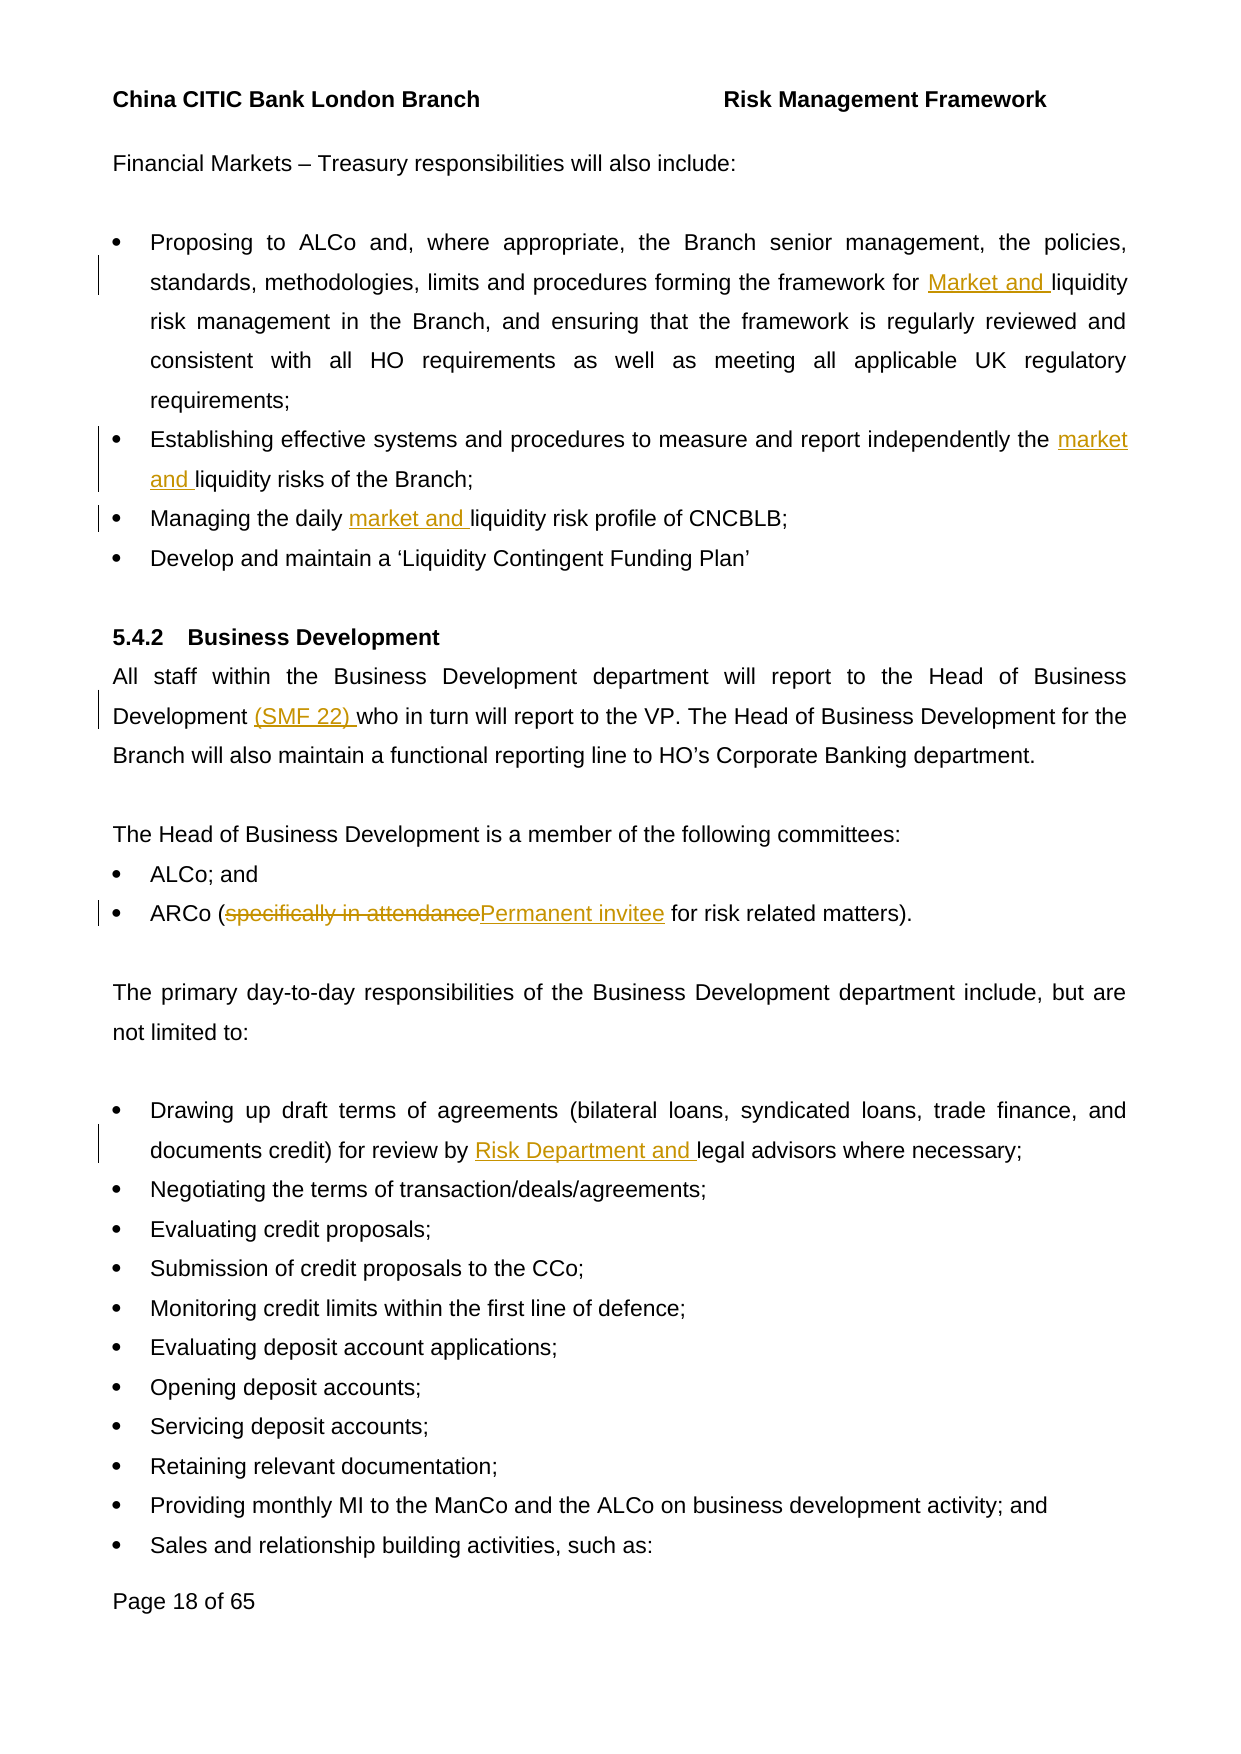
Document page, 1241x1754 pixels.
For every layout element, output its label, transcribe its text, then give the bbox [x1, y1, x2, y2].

text Opening deposit accounts; [112, 1374, 1128, 1400]
text The primary day-to-day responsibilities of the Business Development department include, but are not limited to: [112, 979, 1128, 1045]
text Submission of credit proposals to the CCo; [112, 1255, 1128, 1282]
text ALCo; and [112, 861, 1128, 887]
text Proposing to ALCo and, where appropriate, the Branch senior management, the policies, standards, methodologies, limits and procedures forming the framework for liquidity risk management in the Branch, and ensuring that the framework is regularly reviewed and consistent with all HO requirements as well as meeting all applicable UK regulatory requirements; [112, 229, 1128, 413]
text Managing the daily liquidity risk profile of CNCBLB; [112, 505, 1128, 532]
text The Head of Business Development is a member of the following committees: [112, 821, 1128, 847]
subtitle Business Development [112, 624, 1128, 650]
text Negotiating the terms of transaction/deals/agreements; [112, 1176, 1128, 1203]
text Drawing up draft terms of agreements (bilateral loans, syndicated loans, trade finance, and documents credit) for review by legal advisors where necessary; [112, 1097, 1128, 1163]
text Monitoring credit limits within the first line of defence; [112, 1295, 1128, 1321]
text Establishing effective systems and procedures to measure and report independently the liquidity risks of the Branch; [112, 426, 1128, 492]
text All staff within the Business Development department will report to the Head of Business Development who in turn will report to the VP. The Head of Business Development for the Branch will also maintain a functional reporting line to HO’s Corporate Banking department. [112, 663, 1128, 768]
text Providing monthly MI to the ManCo and the ALCo on business development activity; and [112, 1492, 1128, 1519]
text Sales and relationship building activities, such as: [112, 1532, 1128, 1558]
text ARCo ( for risk related matters). [112, 900, 1128, 926]
text Develop and maintain a ‘Liquidity Contingent Funding Plan’ [112, 545, 1128, 571]
text Servicing deposit accounts; [112, 1413, 1128, 1440]
text Retaining relevant documentation; [112, 1453, 1128, 1479]
text Evaluating deposit account applications; [112, 1334, 1128, 1361]
text Evaluating credit proposals; [112, 1216, 1128, 1242]
text Financial Markets – Treasury responsibilities will also include: [112, 150, 1128, 176]
